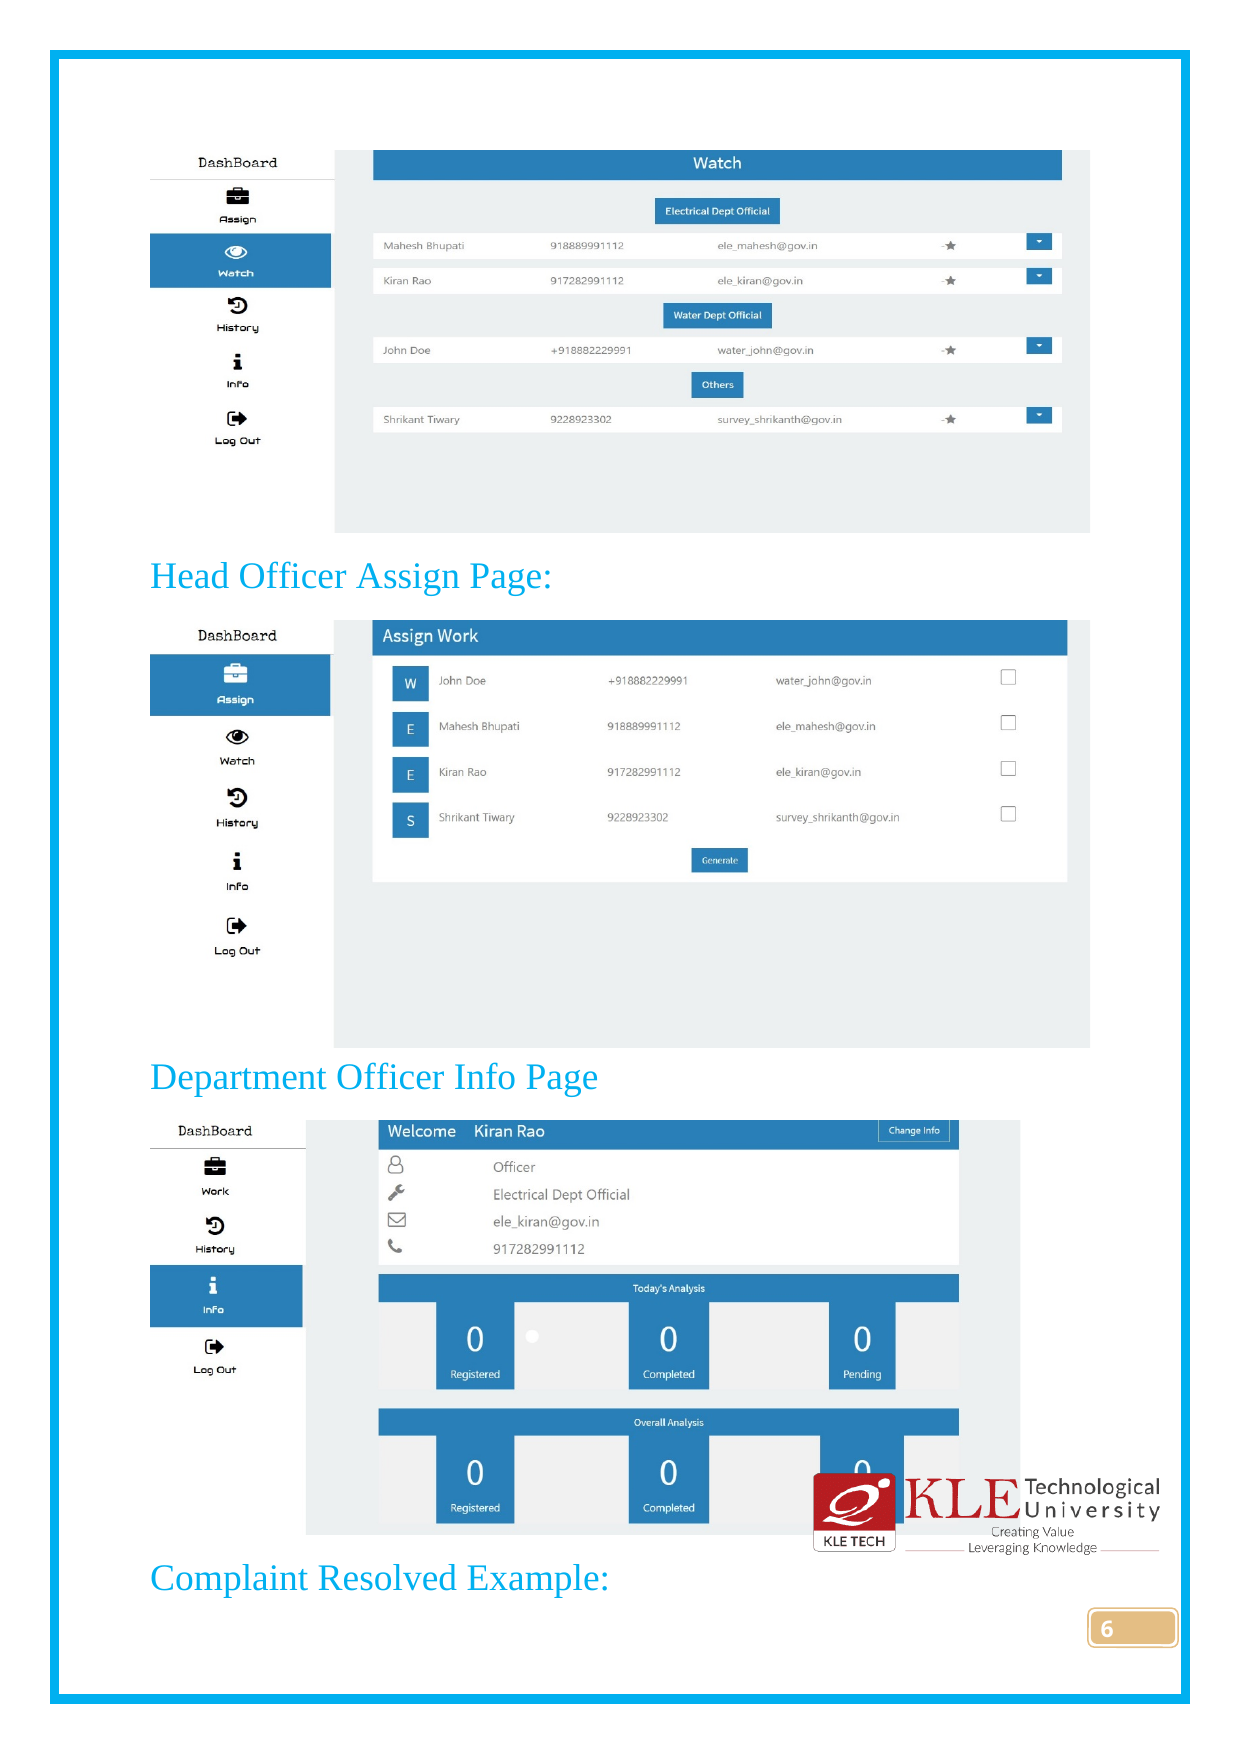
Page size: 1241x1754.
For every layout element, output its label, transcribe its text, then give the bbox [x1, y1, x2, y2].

picture [150, 150, 1091, 533]
picture [150, 620, 1091, 1048]
text Head Officer Assign Page: [150, 554, 1090, 597]
text Complaint Resolved Example: [150, 1556, 1090, 1599]
text Department Officer Info Page [150, 1048, 1090, 1098]
picture [150, 1120, 1167, 1556]
